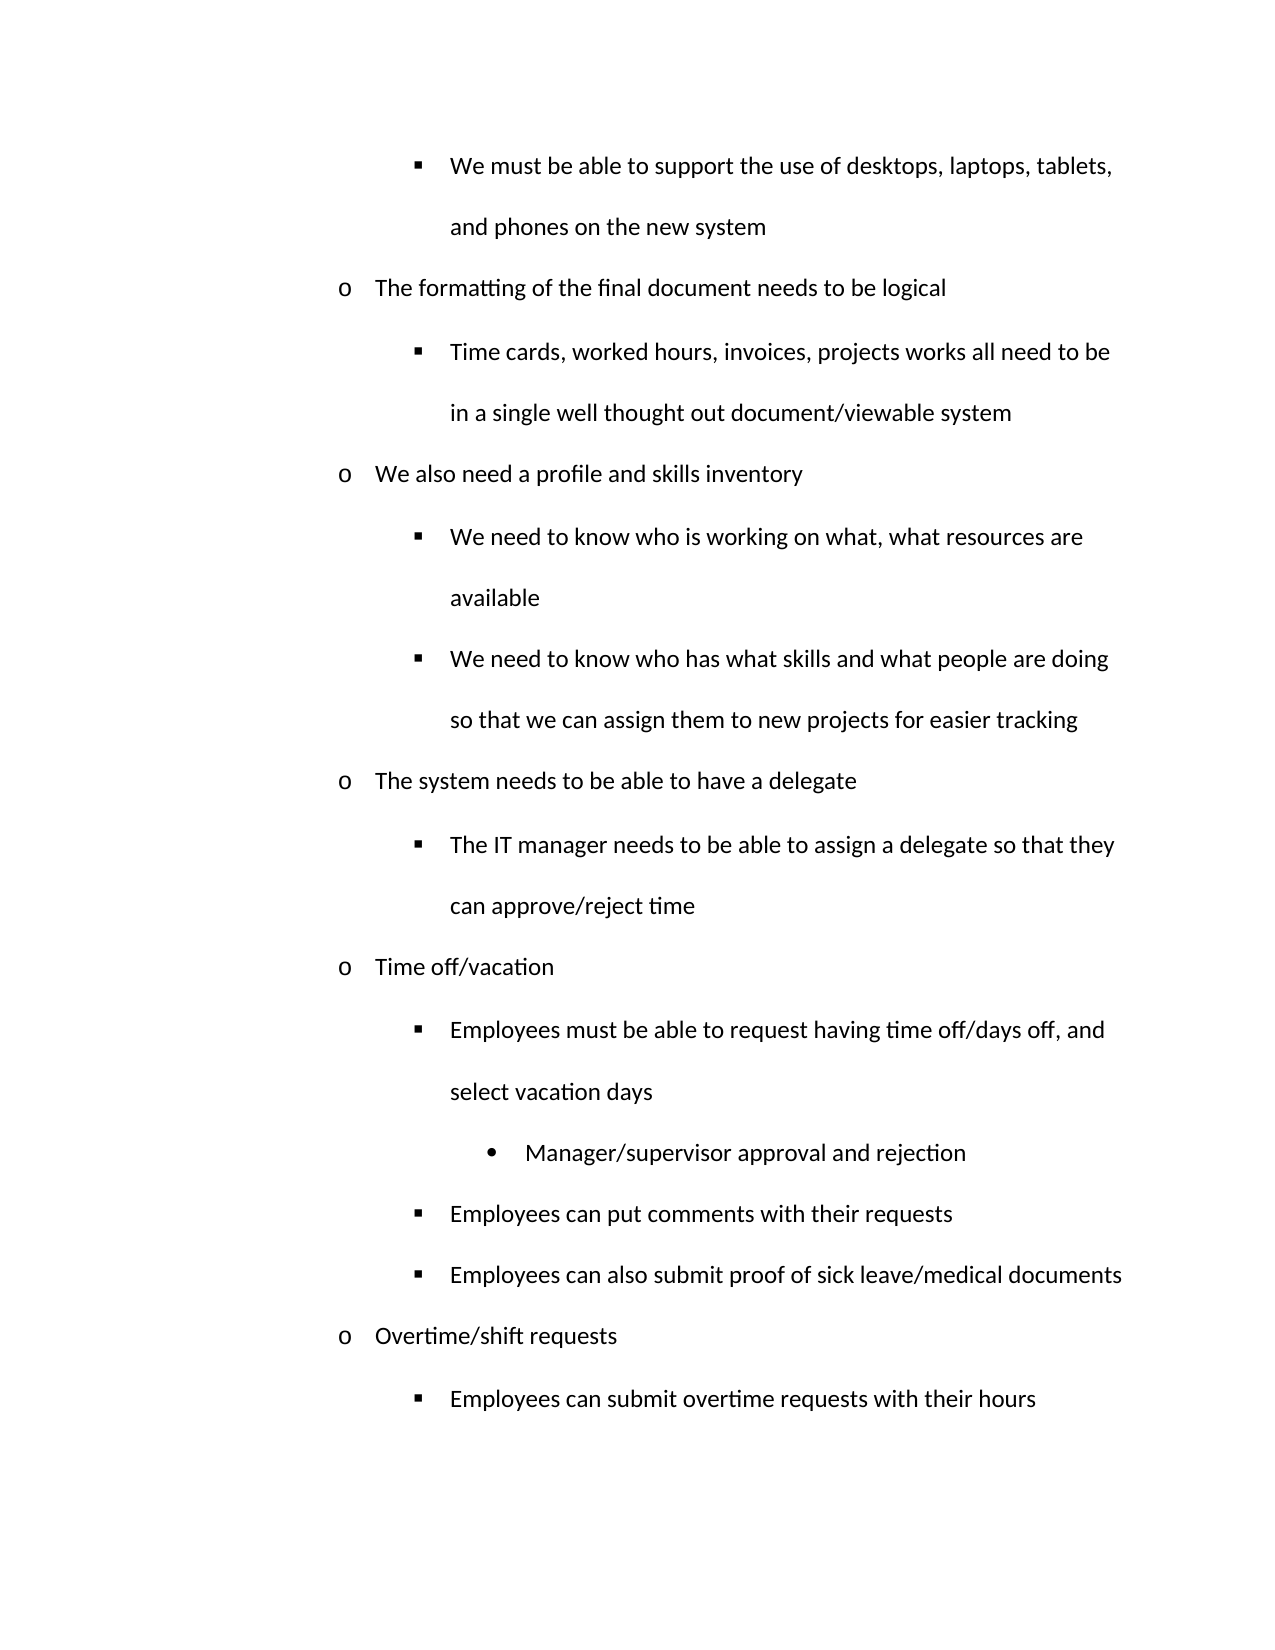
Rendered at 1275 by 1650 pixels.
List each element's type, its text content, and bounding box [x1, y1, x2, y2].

list Employees must be able to request having time off/days off, and select vacation days [412, 1014, 1125, 1106]
list We need to know who is working on what, what resources are available [412, 521, 1125, 613]
list We need to know who has what skills and what people are doing so that we can assign them to new projects for easier tracking [412, 643, 1125, 735]
list The formatting of the final document needs to be logical [337, 272, 1125, 304]
list Overtime/shift requests [337, 1320, 1125, 1352]
list The IT manager needs to be able to assign a delegate so that they can approve/reject time [412, 829, 1125, 921]
list Employees can submit overtime requests with their hours [412, 1383, 1125, 1414]
list Employees can also submit proof of sick leave/medical documents [412, 1259, 1125, 1289]
list The system needs to be able to have a delegate [337, 765, 1125, 797]
list Time off/vacation [337, 951, 1125, 983]
list We also need a profile and skills inventory [337, 458, 1125, 489]
list Manager/supervisor approval and rejection [487, 1137, 1125, 1167]
list Time cards, worked hours, invoices, projects works all need to be in a single well thought out document/viewable system [412, 336, 1125, 427]
list We must be able to support the use of desktops, laptops, tablets, and phones on the new system [412, 150, 1125, 242]
list Employees can put comments with their requests [412, 1198, 1125, 1228]
